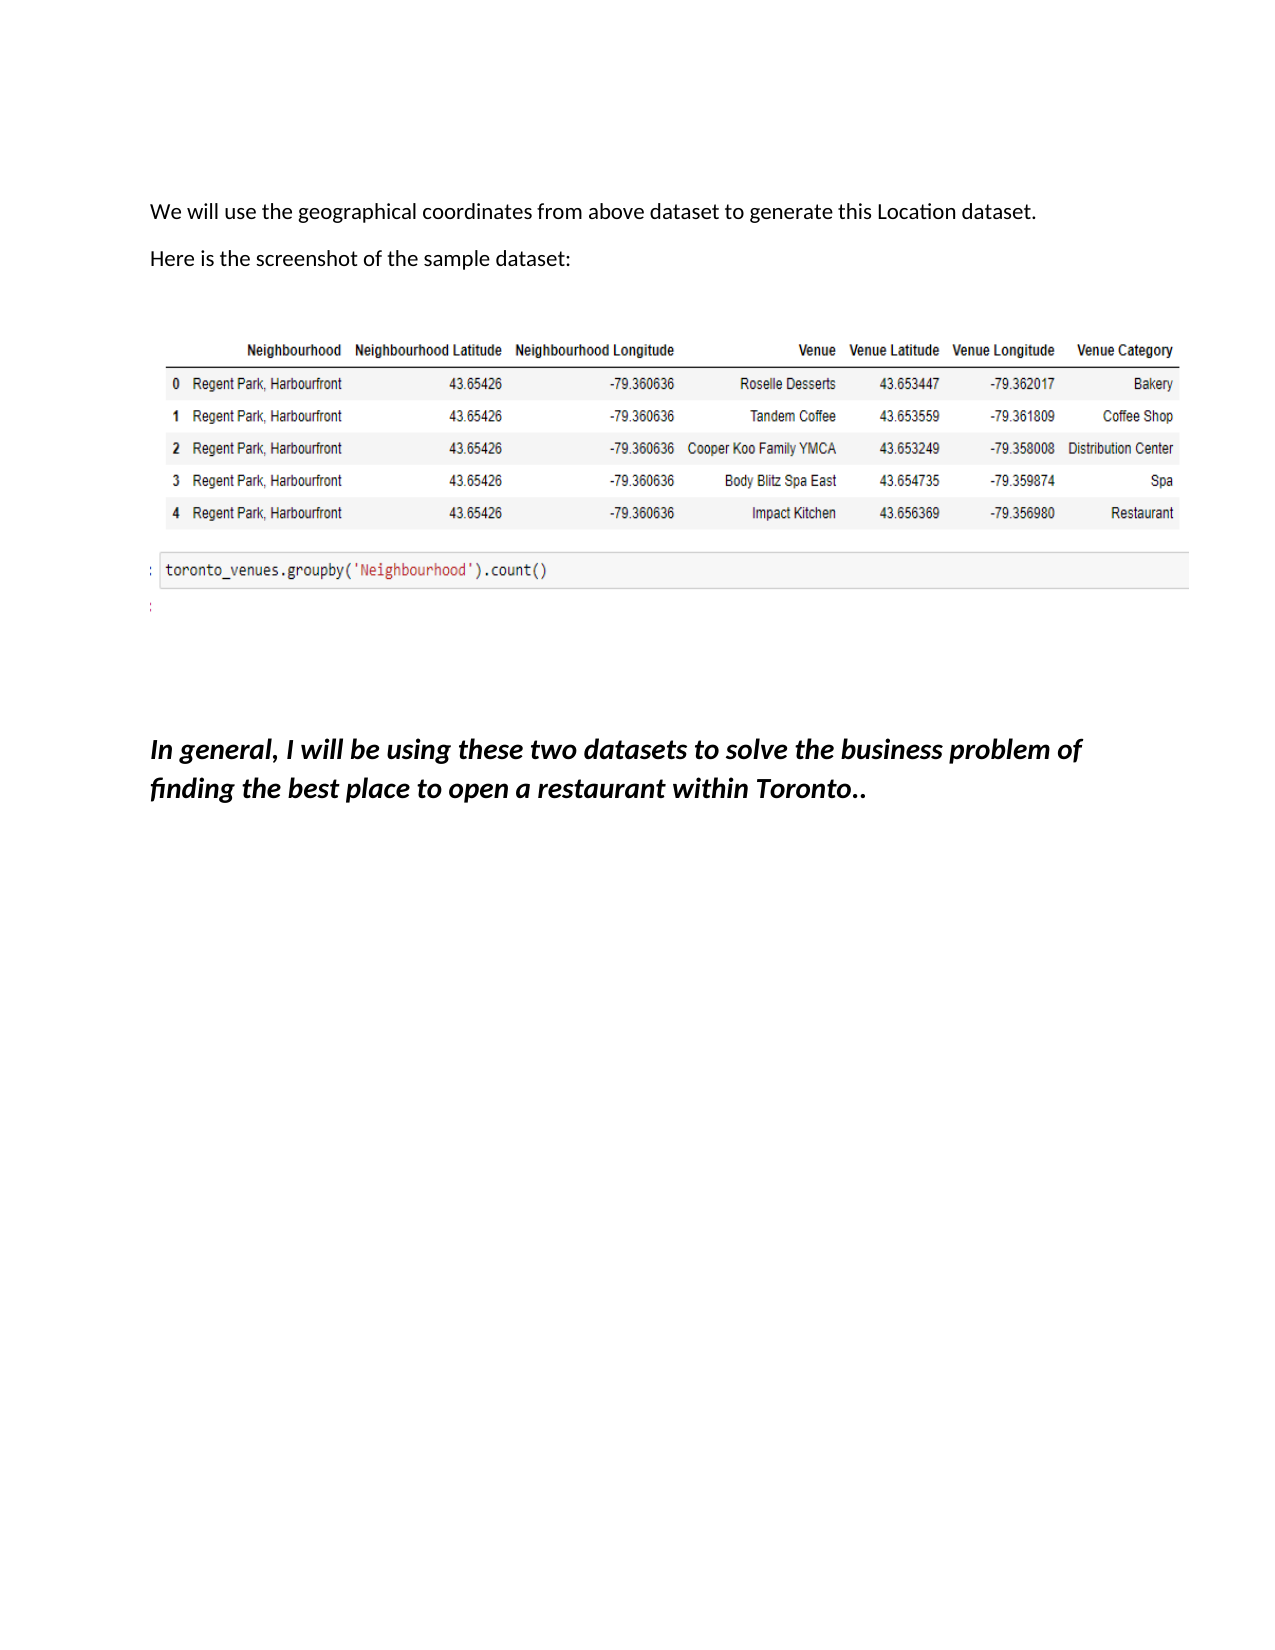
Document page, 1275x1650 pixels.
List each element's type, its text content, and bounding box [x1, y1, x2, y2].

text We will use the geographical coordinates from above dataset to generate this Location dataset. [150, 197, 1125, 225]
text In general, I will be using these two datasets to solve the business problem of finding the best place to open a restaurant within Toronto.. [150, 731, 1125, 805]
text Here is the screenshot of the sample dataset: [150, 244, 1125, 272]
picture [150, 337, 1189, 619]
